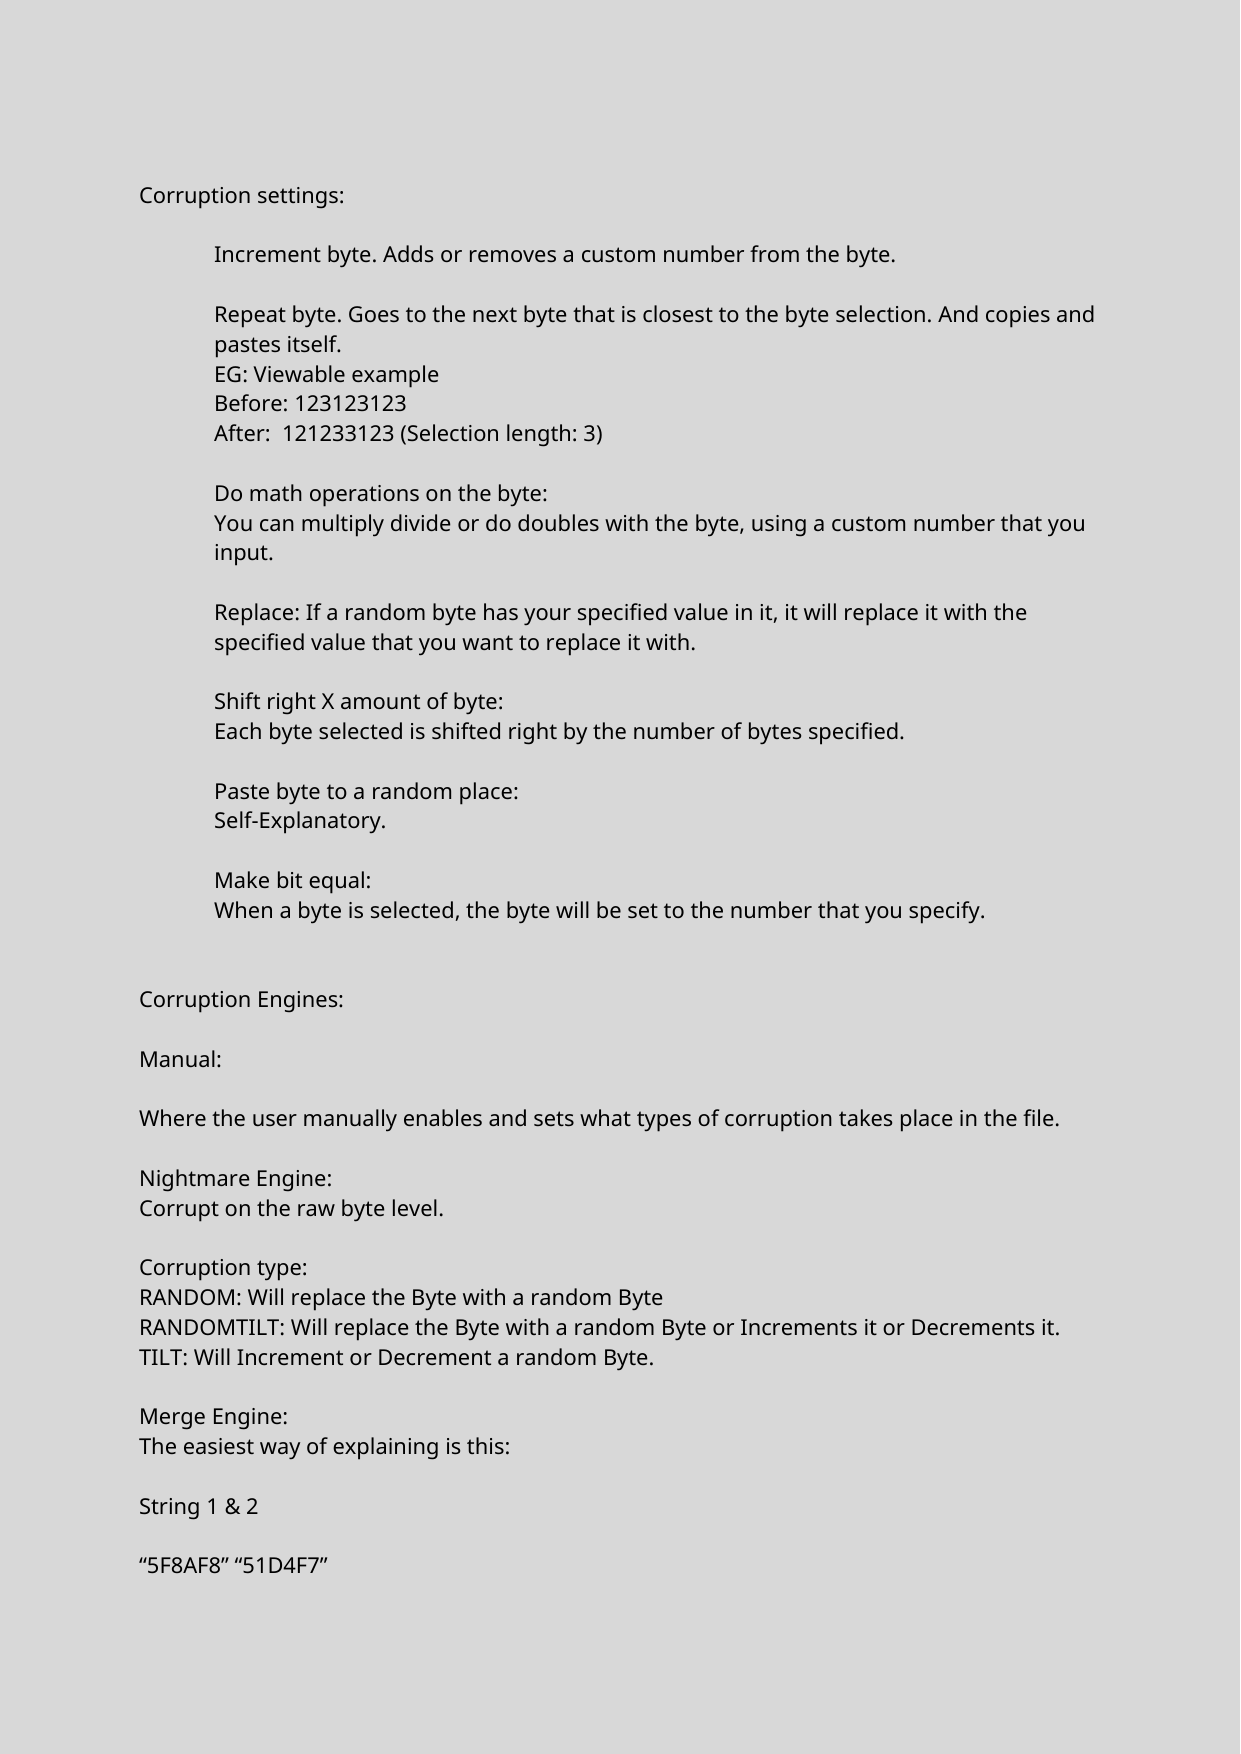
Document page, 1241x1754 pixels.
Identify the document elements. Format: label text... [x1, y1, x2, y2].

text Do math operations on the byte: [214, 478, 1101, 507]
text Nightmare Engine: [139, 1163, 1101, 1193]
text String 1 & 2 [139, 1491, 1101, 1520]
text Corruption type: [139, 1252, 1101, 1282]
text When a byte is selected, the byte will be set to the number that you specify. [214, 895, 1101, 924]
text Make bit equal: [214, 865, 1101, 895]
text EG: Viewable example [214, 358, 1101, 388]
text Paste byte to a random place: [214, 776, 1101, 805]
text Self-Explanatory. [214, 805, 1101, 835]
text Shift right X amount of byte: [214, 686, 1101, 716]
text Where the user manually enables and sets what types of corruption takes place in the file. [139, 1103, 1101, 1133]
text Increment byte. Adds or removes a custom number from the byte. [214, 239, 1101, 269]
text Corruption Engines: [139, 984, 1101, 1014]
text Replace: If a random byte has your specified value in it, it will replace it with the specified value that you want to replace it with. [214, 597, 1101, 656]
text Repeat byte. Goes to the next byte that is closest to the byte selection. And copies and pastes itself. [214, 299, 1101, 358]
text Corrupt on the raw byte level. [139, 1193, 1101, 1222]
text The easiest way of explaining is this: [139, 1431, 1101, 1461]
text Before: 123123123 [214, 388, 1101, 418]
text Corruption settings: [139, 180, 1101, 209]
text Manual: [139, 1044, 1101, 1073]
text Merge Engine: [139, 1401, 1101, 1431]
text RANDOM: Will replace the Byte with a random Byte [139, 1282, 1101, 1312]
text Each byte selected is shifted right by the number of bytes specified. [214, 716, 1101, 746]
text You can multiply divide or do doubles with the byte, using a custom number that you input. [214, 507, 1101, 567]
text “5F8AF8” “51D4F7” [139, 1550, 1101, 1580]
text After: 121233123 (Selection length: 3) [214, 418, 1101, 448]
text RANDOMTILT: Will replace the Byte with a random Byte or Increments it or Decrements it. [139, 1312, 1101, 1342]
text TILT: Will Increment or Decrement a random Byte. [139, 1342, 1101, 1371]
